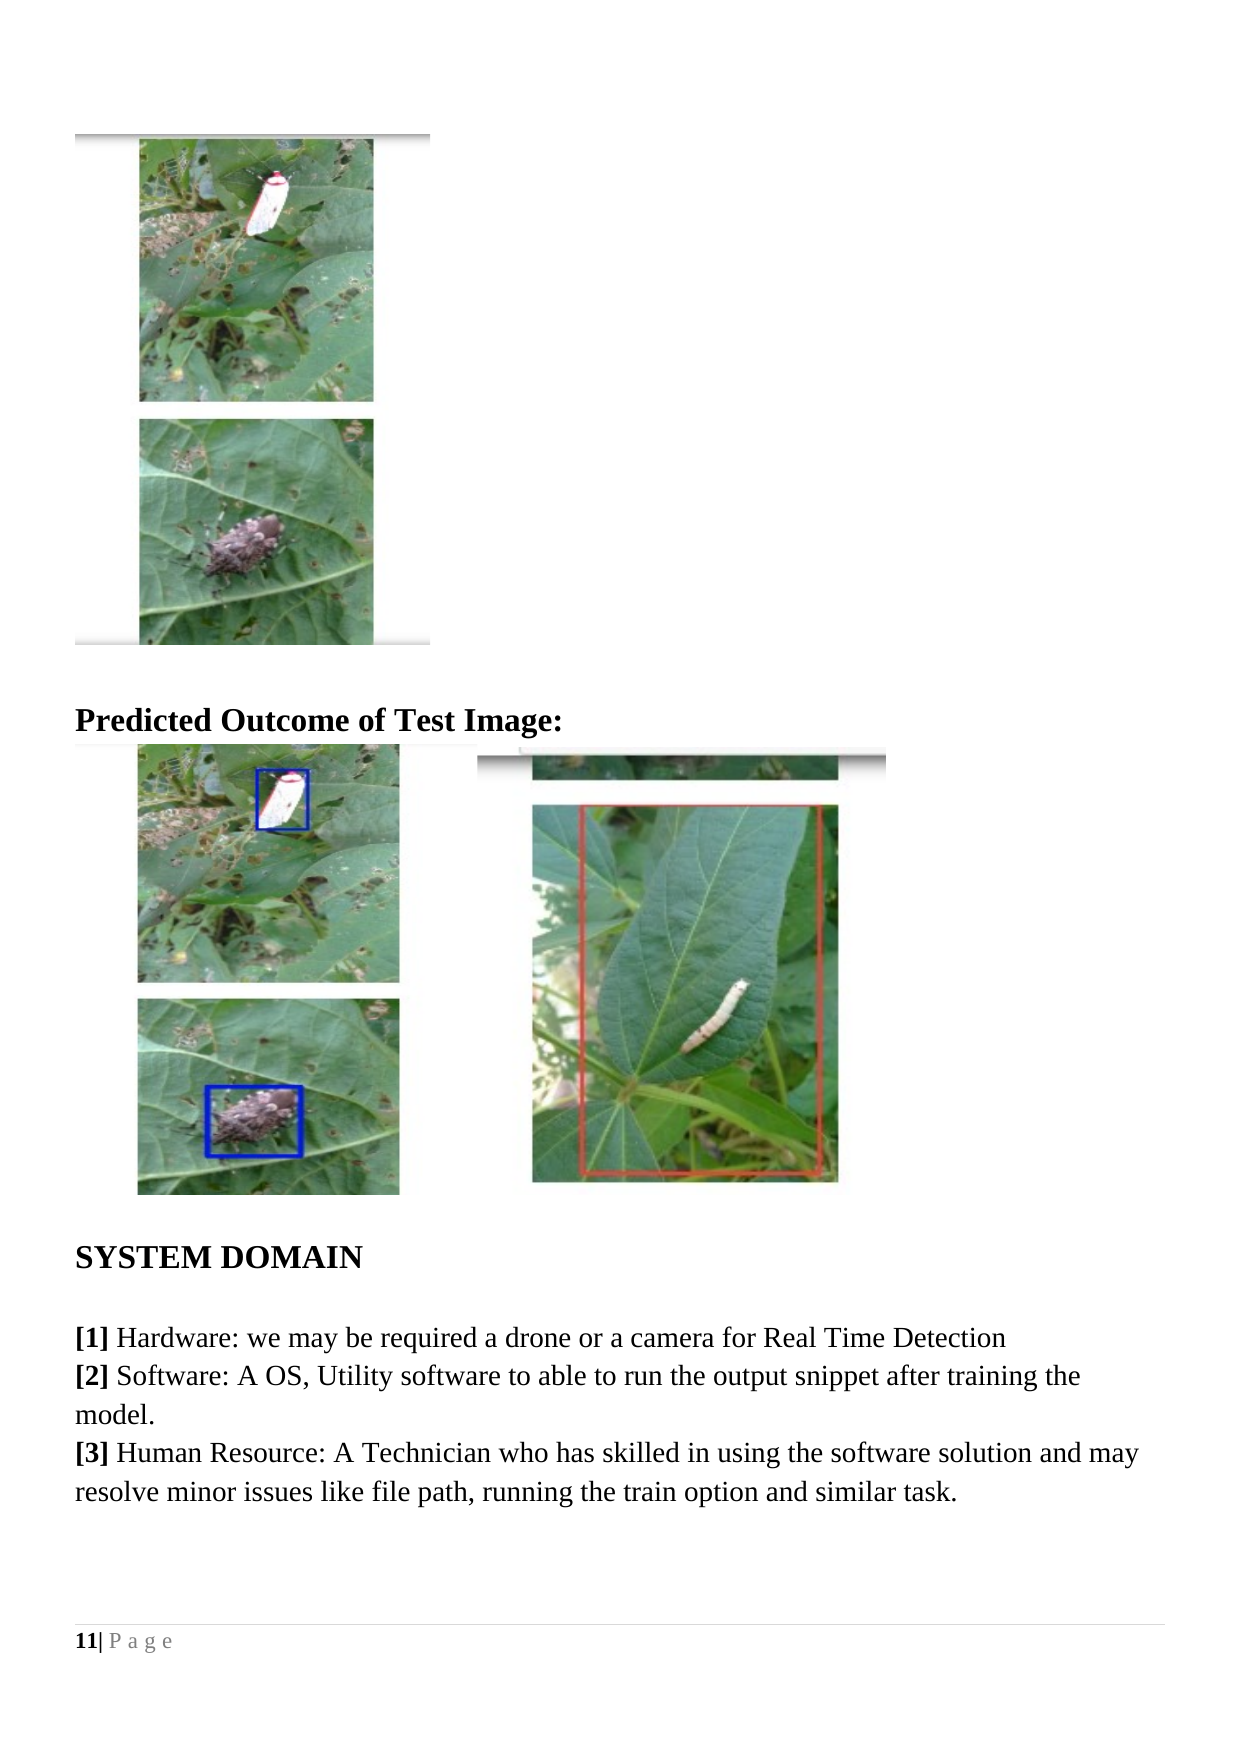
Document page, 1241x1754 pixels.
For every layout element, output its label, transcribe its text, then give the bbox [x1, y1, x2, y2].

picture [75, 134, 431, 645]
text SYSTEM DOMAIN [75, 1237, 1165, 1276]
text [1] Hardware: we may be required a drone or a camera for Real Time Detection [2] Software: A OS, Utility software to able to run the output snippet after training the model. [3] Human Resource: A Technician who has skilled in using the software solution and may resolve minor issues like file path, running the train option and similar task. [75, 1320, 1165, 1507]
picture [75, 744, 886, 1195]
text Predicted Outcome of Test Image: [75, 701, 1165, 739]
